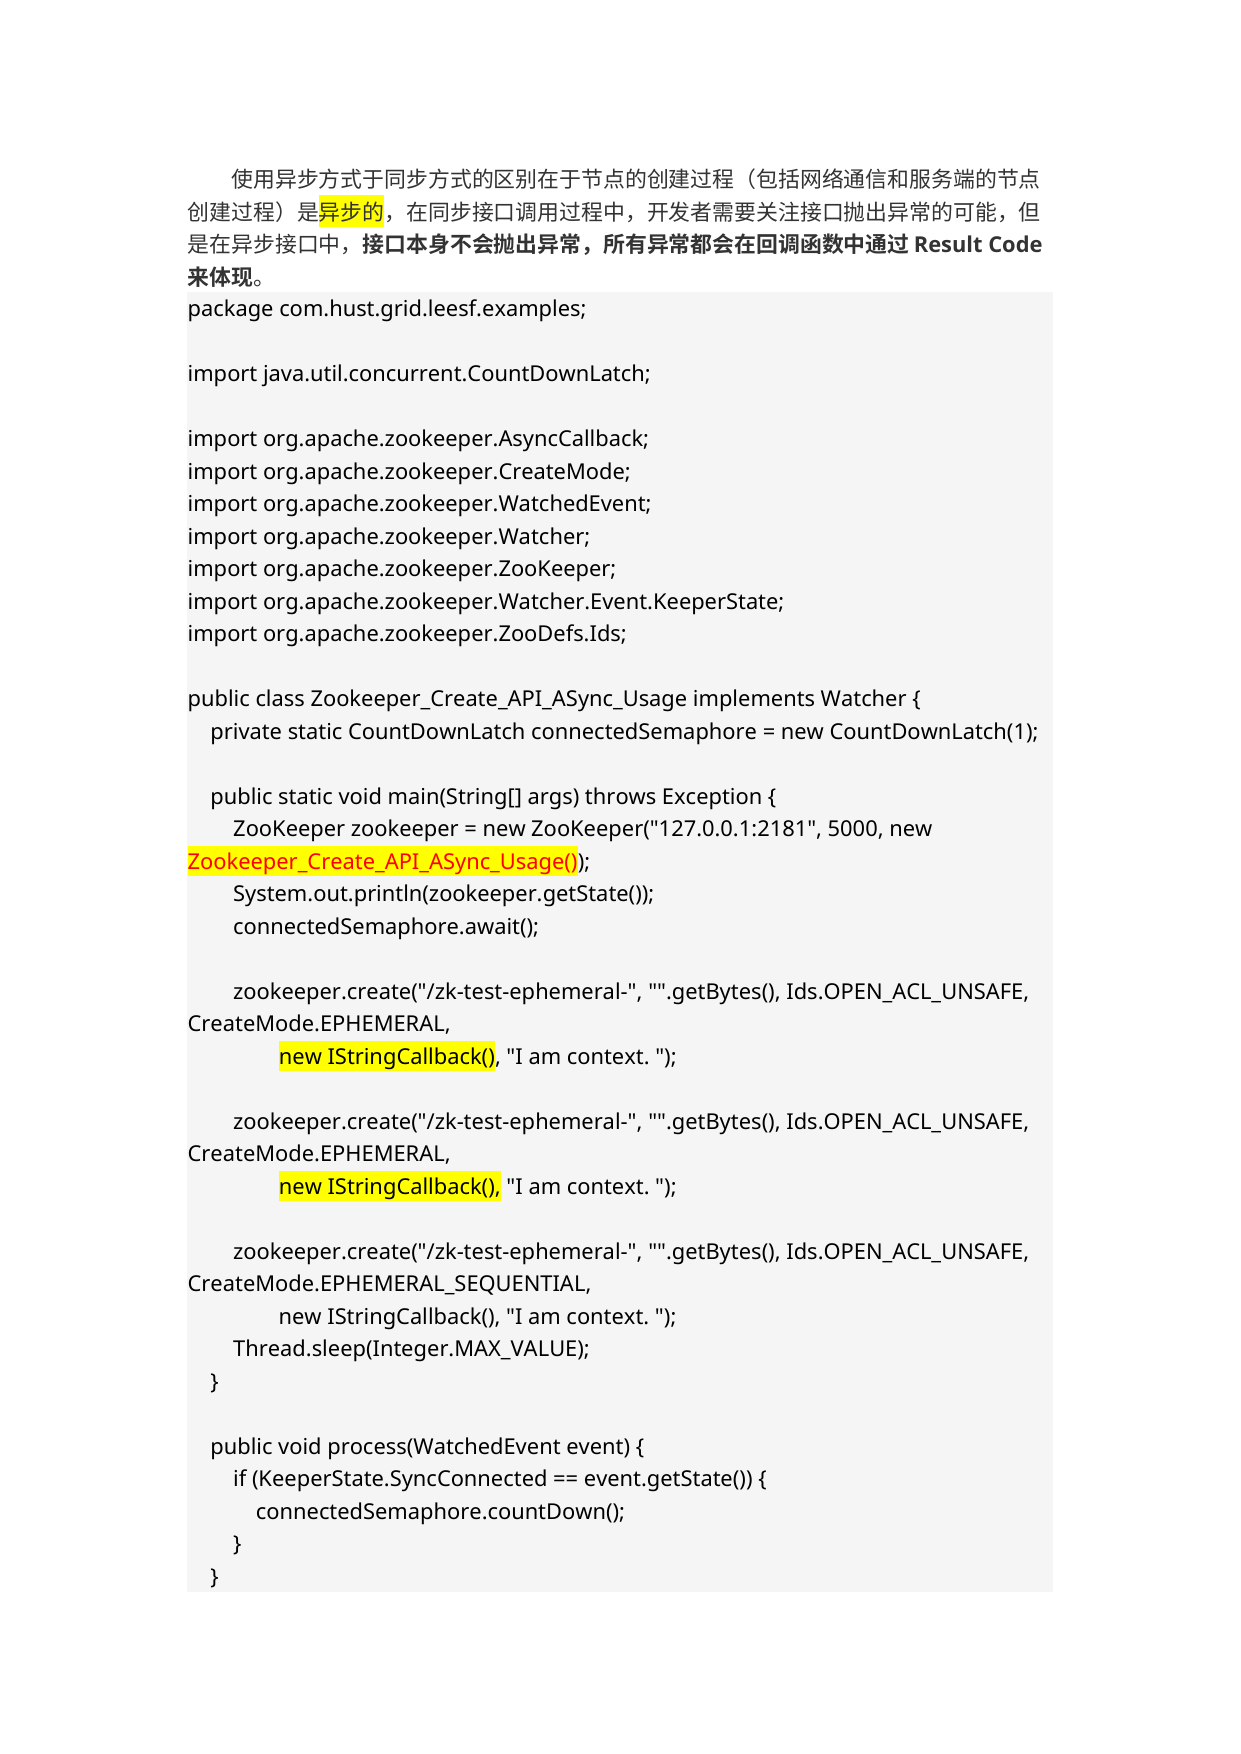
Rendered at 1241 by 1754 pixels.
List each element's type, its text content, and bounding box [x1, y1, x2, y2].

text } [187, 1364, 1053, 1397]
text } [187, 1527, 1053, 1559]
text import org.apache.zookeeper.ZooDefs.Ids; [187, 617, 1053, 649]
text public void process(WatchedEvent event) { [187, 1429, 1053, 1462]
text import org.apache.zookeeper.WatchedEvent; [187, 487, 1053, 519]
text import org.apache.zookeeper.Watcher; [187, 519, 1053, 552]
text connectedSemaphore.await(); [187, 909, 1053, 942]
text package com.hust.grid.leesf.examples; [187, 292, 1053, 324]
text zookeeper.create("/zk-test-ephemeral-", "".getBytes(), Ids.OPEN_ACL_UNSAFE, CreateMode.EPHEMERAL, [187, 974, 1053, 1039]
text zookeeper.create("/zk-test-ephemeral-", "".getBytes(), Ids.OPEN_ACL_UNSAFE, CreateMode.EPHEMERAL, [187, 1104, 1053, 1169]
text ZooKeeper zookeeper = new ZooKeeper("127.0.0.1:2181", 5000, new Zookeeper_Create_API_ASync_Usage()); [187, 812, 1053, 877]
text 使用异步方式于同步方式的区别在于节点的创建过程（包括网络通信和服务端的节点创建过程）是异步的，在同步接口调用过程中，开发者需要关注接口抛出异常的可能，但是在异步接口中，接口本身不会抛出异常，所有异常都会在回调函数中通过Result Code来体现。 [187, 162, 1053, 292]
text connectedSemaphore.countDown(); [187, 1494, 1053, 1527]
text import org.apache.zookeeper.ZooKeeper; [187, 552, 1053, 584]
text import java.util.concurrent.CountDownLatch; [187, 357, 1053, 389]
text if (KeeperState.SyncConnected == event.getState()) { [187, 1462, 1053, 1494]
text new IStringCallback(), "I am context. "); [187, 1039, 1053, 1072]
text System.out.println(zookeeper.getState()); [187, 877, 1053, 909]
text import org.apache.zookeeper.AsyncCallback; [187, 422, 1053, 454]
text new IStringCallback(), "I am context. "); [187, 1299, 1053, 1332]
text public static void main(String[] args) throws Exception { [187, 779, 1053, 812]
text import org.apache.zookeeper.CreateMode; [187, 454, 1053, 487]
text new IStringCallback(), "I am context. "); [187, 1169, 1053, 1202]
text zookeeper.create("/zk-test-ephemeral-", "".getBytes(), Ids.OPEN_ACL_UNSAFE, CreateMode.EPHEMERAL_SEQUENTIAL, [187, 1234, 1053, 1299]
text import org.apache.zookeeper.Watcher.Event.KeeperState; [187, 584, 1053, 617]
text public class Zookeeper_Create_API_ASync_Usage implements Watcher { [187, 682, 1053, 714]
text } [187, 1559, 1053, 1592]
text private static CountDownLatch connectedSemaphore = new CountDownLatch(1); [187, 714, 1053, 747]
text Thread.sleep(Integer.MAX_VALUE); [187, 1332, 1053, 1364]
